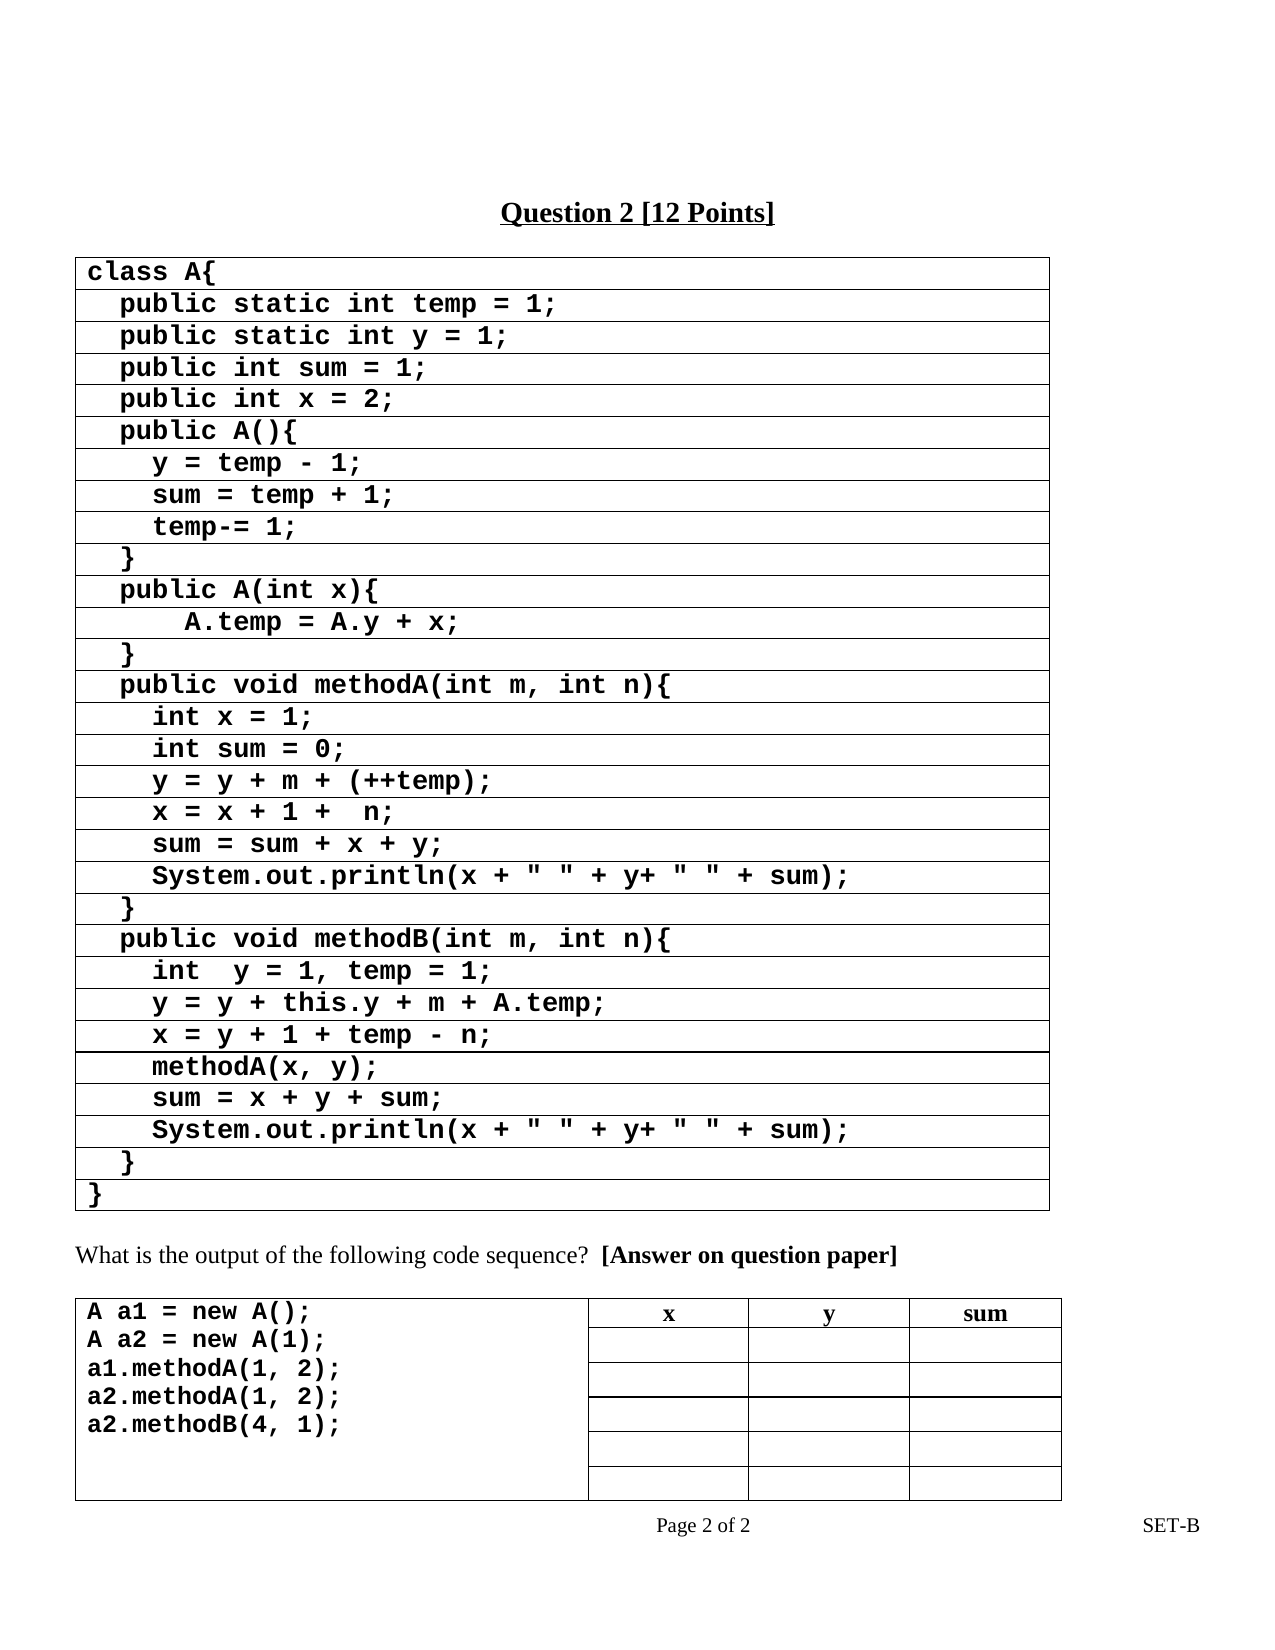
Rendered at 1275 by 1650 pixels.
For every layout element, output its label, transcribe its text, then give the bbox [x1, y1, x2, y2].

table_header x [589, 1299, 748, 1327]
table_cell [749, 1328, 909, 1362]
table_cell [589, 1363, 748, 1396]
table_cell } [76, 544, 1049, 575]
table_cell temp-= 1; [76, 512, 1049, 543]
table_cell int y = 1, temp = 1; [76, 957, 1049, 988]
table_cell public int sum = 1; [76, 354, 1049, 384]
table_header class A{ [76, 258, 1049, 289]
subtitle Question 2 [12 Points] [75, 195, 1200, 228]
table_cell System.out.println(x + " " + y+ " " + sum); [76, 862, 1049, 892]
table_cell sum = temp + 1; [76, 481, 1049, 511]
table_cell sum = x + y + sum; [76, 1084, 1049, 1115]
table_cell [910, 1432, 1061, 1466]
table_cell y = y + m + (++temp); [76, 766, 1049, 797]
table_cell x = y + 1 + temp - n; [76, 1021, 1049, 1051]
table_cell [589, 1398, 748, 1431]
table_cell [749, 1398, 909, 1431]
table_cell [589, 1432, 748, 1466]
table_cell public A(int x){ [76, 576, 1049, 607]
table_cell } [76, 1148, 1049, 1178]
table_header y [749, 1299, 909, 1327]
table_cell int sum = 0; [76, 735, 1049, 765]
table_cell public A(){ [76, 417, 1049, 448]
table_cell methodA(x, y); [76, 1053, 1049, 1083]
table_cell } [76, 639, 1049, 670]
table_cell [749, 1363, 909, 1396]
table_cell System.out.println(x + " " + y+ " " + sum); [76, 1116, 1049, 1147]
table_cell int x = 1; [76, 703, 1049, 734]
table_cell [749, 1467, 909, 1500]
table_cell [589, 1328, 748, 1362]
table_cell public void methodB(int m, int n){ [76, 925, 1049, 956]
table_cell [589, 1467, 748, 1500]
table_cell y = temp - 1; [76, 449, 1049, 479]
table_cell public int x = 2; [76, 385, 1049, 416]
table_cell x = x + 1 + n; [76, 798, 1049, 829]
table_cell sum = sum + x + y; [76, 830, 1049, 861]
table_cell [910, 1328, 1061, 1362]
table_cell } [76, 894, 1049, 924]
table_cell public static int y = 1; [76, 322, 1049, 352]
table_cell } [76, 1180, 1049, 1210]
table_header sum [910, 1299, 1061, 1327]
table_cell [910, 1363, 1061, 1396]
table_cell y = y + this.y + m + A.temp; [76, 989, 1049, 1019]
table_cell [910, 1398, 1061, 1431]
text What is the output of the following code sequence? [Answer on question paper] [75, 1240, 1200, 1269]
table_cell [749, 1432, 909, 1466]
table_header A a1 = new A(); A a2 = new A(1); a1.methodA(1, 2); a2.methodA(1, 2); a2.methodB(4, 1); [76, 1299, 588, 1500]
table_cell A.temp = A.y + x; [76, 608, 1049, 638]
table_cell [910, 1467, 1061, 1500]
table_cell public static int temp = 1; [76, 290, 1049, 321]
table_cell public void methodA(int m, int n){ [76, 671, 1049, 702]
